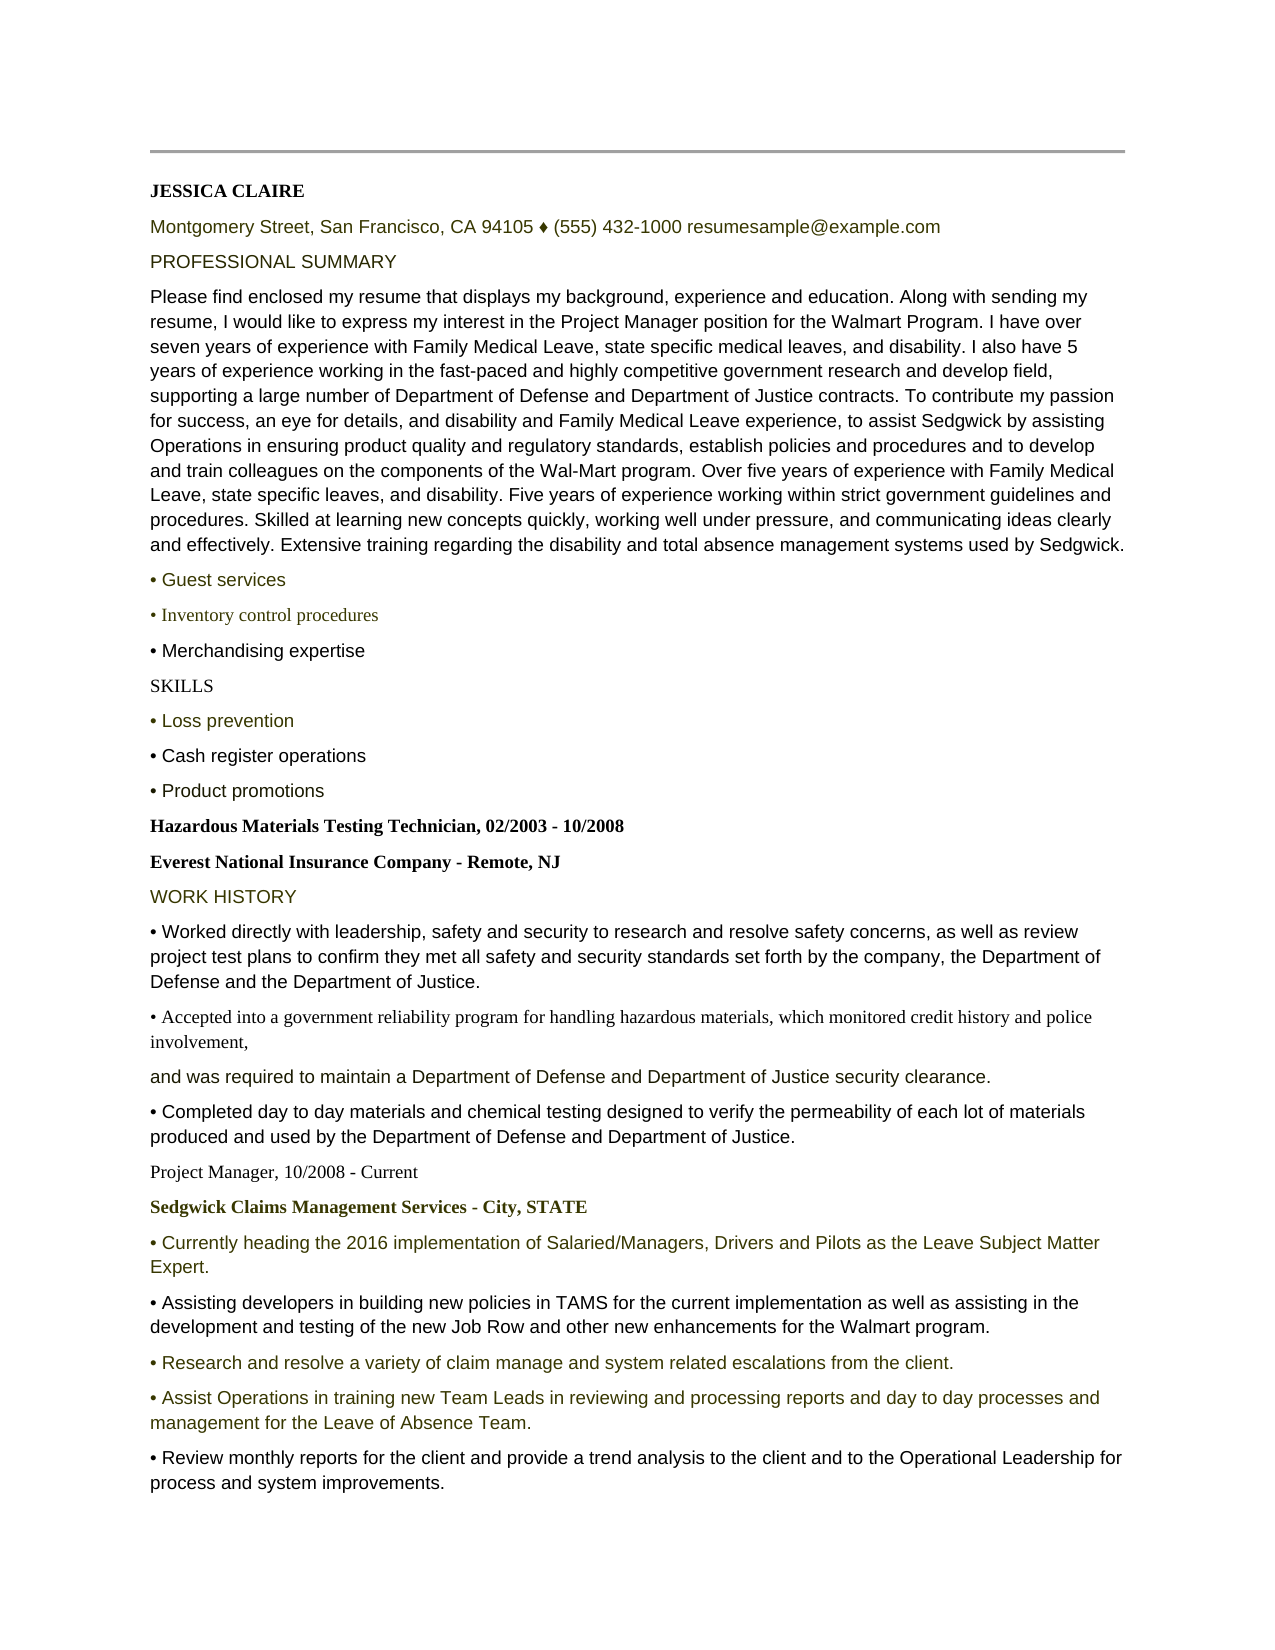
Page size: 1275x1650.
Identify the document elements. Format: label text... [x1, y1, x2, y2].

text PROFESSIONAL SUMMARY [150, 251, 1125, 272]
text WORK HISTORY [150, 886, 1125, 907]
text • Guest services [150, 569, 1125, 591]
text Please find enclosed my resume that displays my background, experience and education. Along with sending my resume, I would like to express my interest in the Project Manager position for the Walmart Program. I have over seven years of experience with Family Medical Leave, state specific medical leaves, and disability. I also have 5 years of experience working in the fast-paced and highly competitive government research and develop field, supporting a large number of Department of Defense and Department of Justice contracts. To contribute my passion for success, an eye for details, and disability and Family Medical Leave experience, to assist Sedgwick by assisting Operations in ensuring product quality and regulatory standards, establish policies and procedures and to develop and train colleagues on the components of the Wal-Mart program. Over five years of experience with Family Medical Leave, state specific leaves, and disability. Five years of experience working within strict government guidelines and procedures. Skilled at learning new concepts quickly, working well under pressure, and communicating ideas clearly and effectively. Extensive training regarding the disability and total absence management systems used by Sedgwick. [150, 286, 1125, 555]
text • Product promotions [150, 780, 1125, 802]
text • Currently heading the 2016 implementation of Salaried/Managers, Drivers and Pilots as the Leave Subject Matter Expert. [150, 1231, 1125, 1278]
text Montgomery Street, San Francisco, CA 94105 ♦ (555) 432-1000 resumesample@example.com [150, 215, 1125, 237]
text • Worked directly with leadership, safety and security to research and resolve safety concerns, as well as review project test plans to confirm they met all safety and security standards set forth by the company, the Department of Defense and the Department of Justice. [150, 921, 1125, 992]
text • Assisting developers in building new policies in TAMS for the current implementation as well as assisting in the development and testing of the new Job Row and other new enhancements for the Walmart program. [150, 1291, 1125, 1338]
text and was required to maintain a Department of Defense and Department of Justice security clearance. [150, 1066, 1125, 1087]
text Project Manager, 10/2008 - Current [150, 1161, 1125, 1183]
text • Review monthly reports for the client and provide a trend analysis to the client and to the Operational Leadership for process and system improvements. [150, 1447, 1125, 1493]
text SKILLS [150, 674, 1125, 696]
text • Research and resolve a variety of claim manage and system related escalations from the client. [150, 1351, 1125, 1373]
text • Loss prevention [150, 710, 1125, 731]
text • Merchandising expertise [150, 639, 1125, 661]
text • Cash register operations [150, 745, 1125, 767]
text Sedgwick Claims Management Services - City, STATE [150, 1196, 1125, 1218]
text • Assist Operations in training new Team Leads in reviewing and processing reports and day to day processes and management for the Leave of Absence Team. [150, 1387, 1125, 1433]
text • Accepted into a government reliability program for handling hazardous materials, which monitored credit history and police involvement, [150, 1006, 1125, 1052]
text Hazardous Materials Testing Technician, 02/2003 - 10/2008 [150, 815, 1125, 837]
text • Completed day to day materials and chemical testing designed to verify the permeability of each lot of materials produced and used by the Department of Defense and Department of Justice. [150, 1101, 1125, 1147]
text Everest National Insurance Company - Remote, NJ [150, 851, 1125, 872]
text JESSICA CLAIRE [150, 180, 1125, 202]
text • Inventory control procedures [150, 604, 1125, 626]
